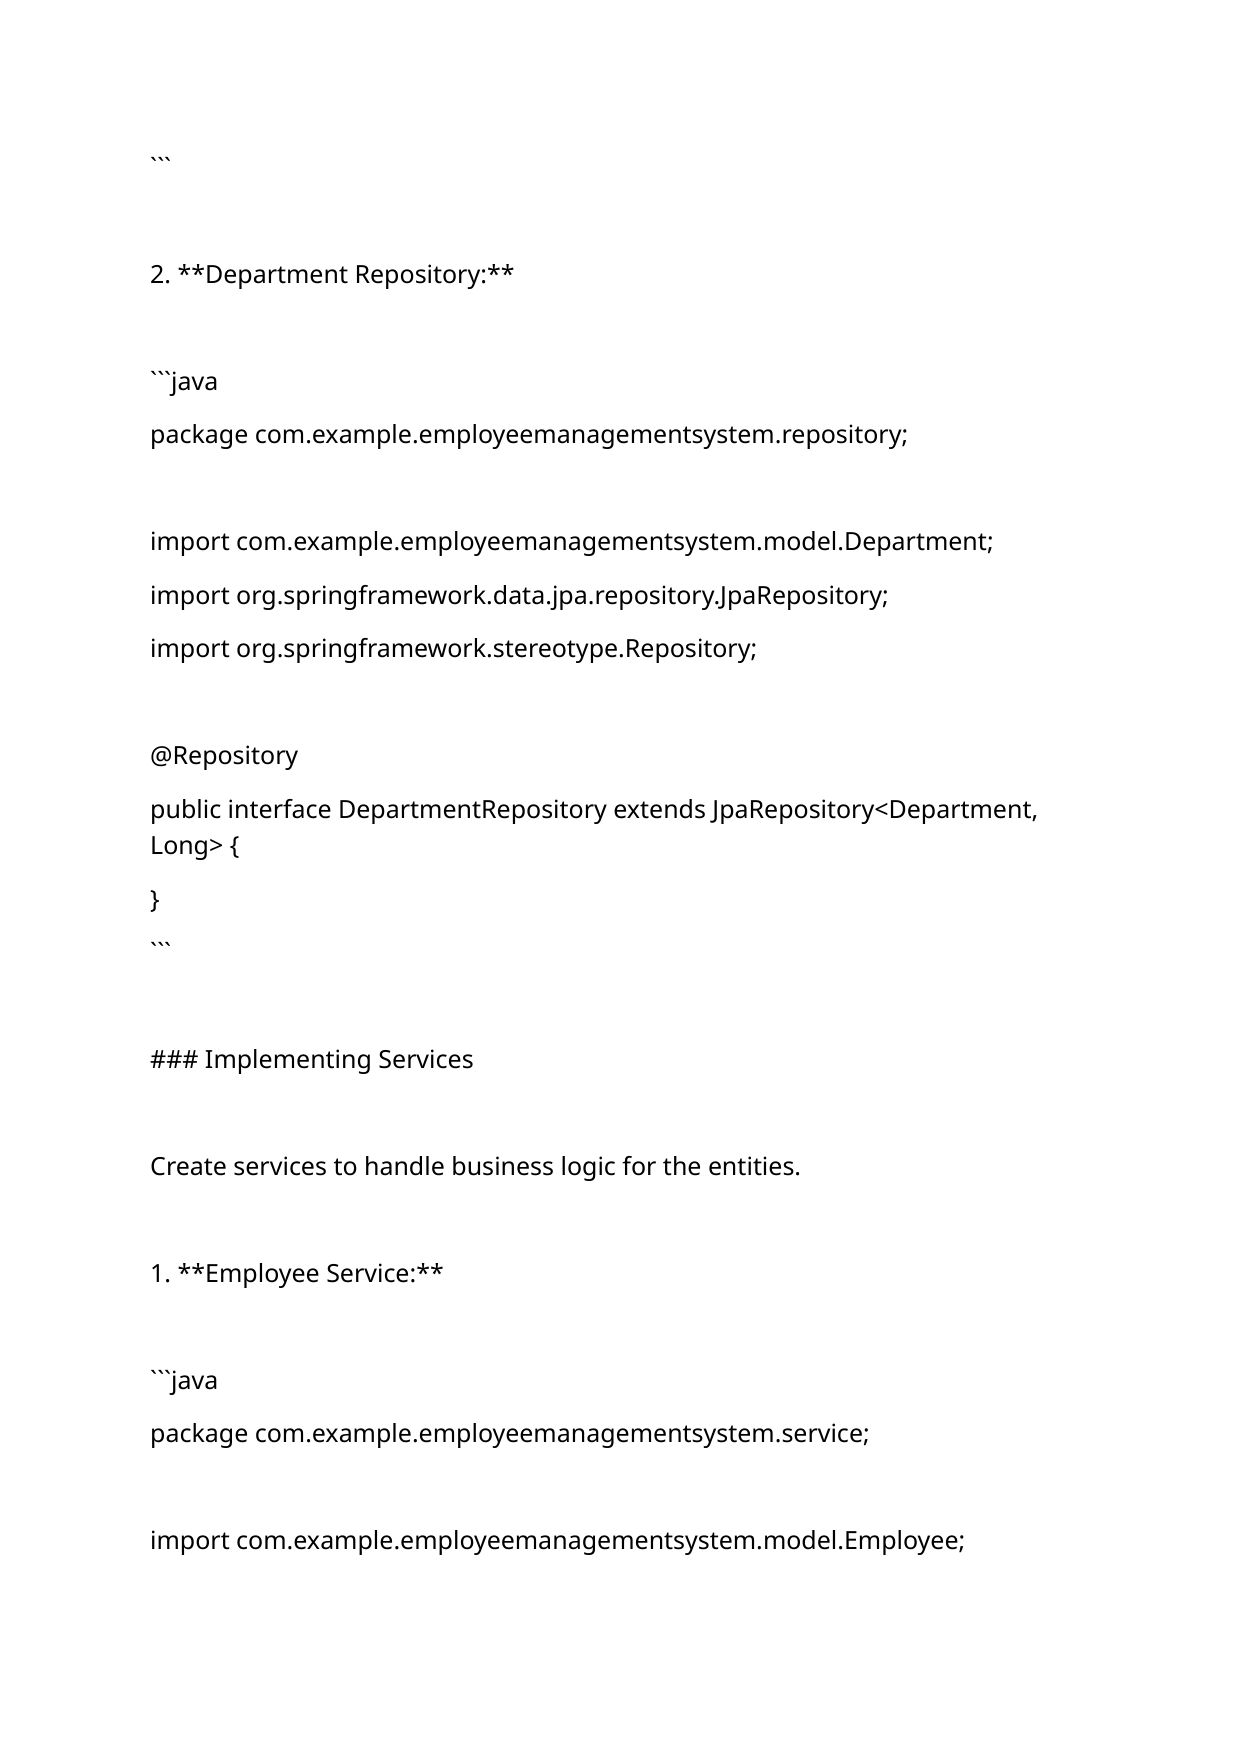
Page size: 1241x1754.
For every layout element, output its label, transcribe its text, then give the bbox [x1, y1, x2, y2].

text package com.example.employeemanagementsystem.repository; [150, 417, 1090, 451]
text public interface DepartmentRepository extends JpaRepository<Department, Long> { [150, 791, 1090, 862]
text @Repository [150, 738, 1090, 772]
text package com.example.employeemanagementsystem.service; [150, 1416, 1090, 1450]
text ``` [150, 935, 1090, 969]
text 1. **Employee Service:** [150, 1256, 1090, 1289]
text ```java [150, 1362, 1090, 1396]
text import com.example.employeemanagementsystem.model.Department; [150, 524, 1090, 558]
text import org.springframework.stereotype.Repository; [150, 631, 1090, 665]
text import com.example.employeemanagementsystem.model.Employee; [150, 1523, 1090, 1557]
text } [150, 881, 1090, 916]
text Create services to handle business logic for the entities. [150, 1149, 1090, 1183]
text import org.springframework.data.jpa.repository.JpaRepository; [150, 577, 1090, 612]
text 2. **Department Repository:** [150, 257, 1090, 291]
text ### Implementing Services [150, 1042, 1090, 1076]
text ```java [150, 364, 1090, 398]
text ``` [150, 150, 1090, 184]
